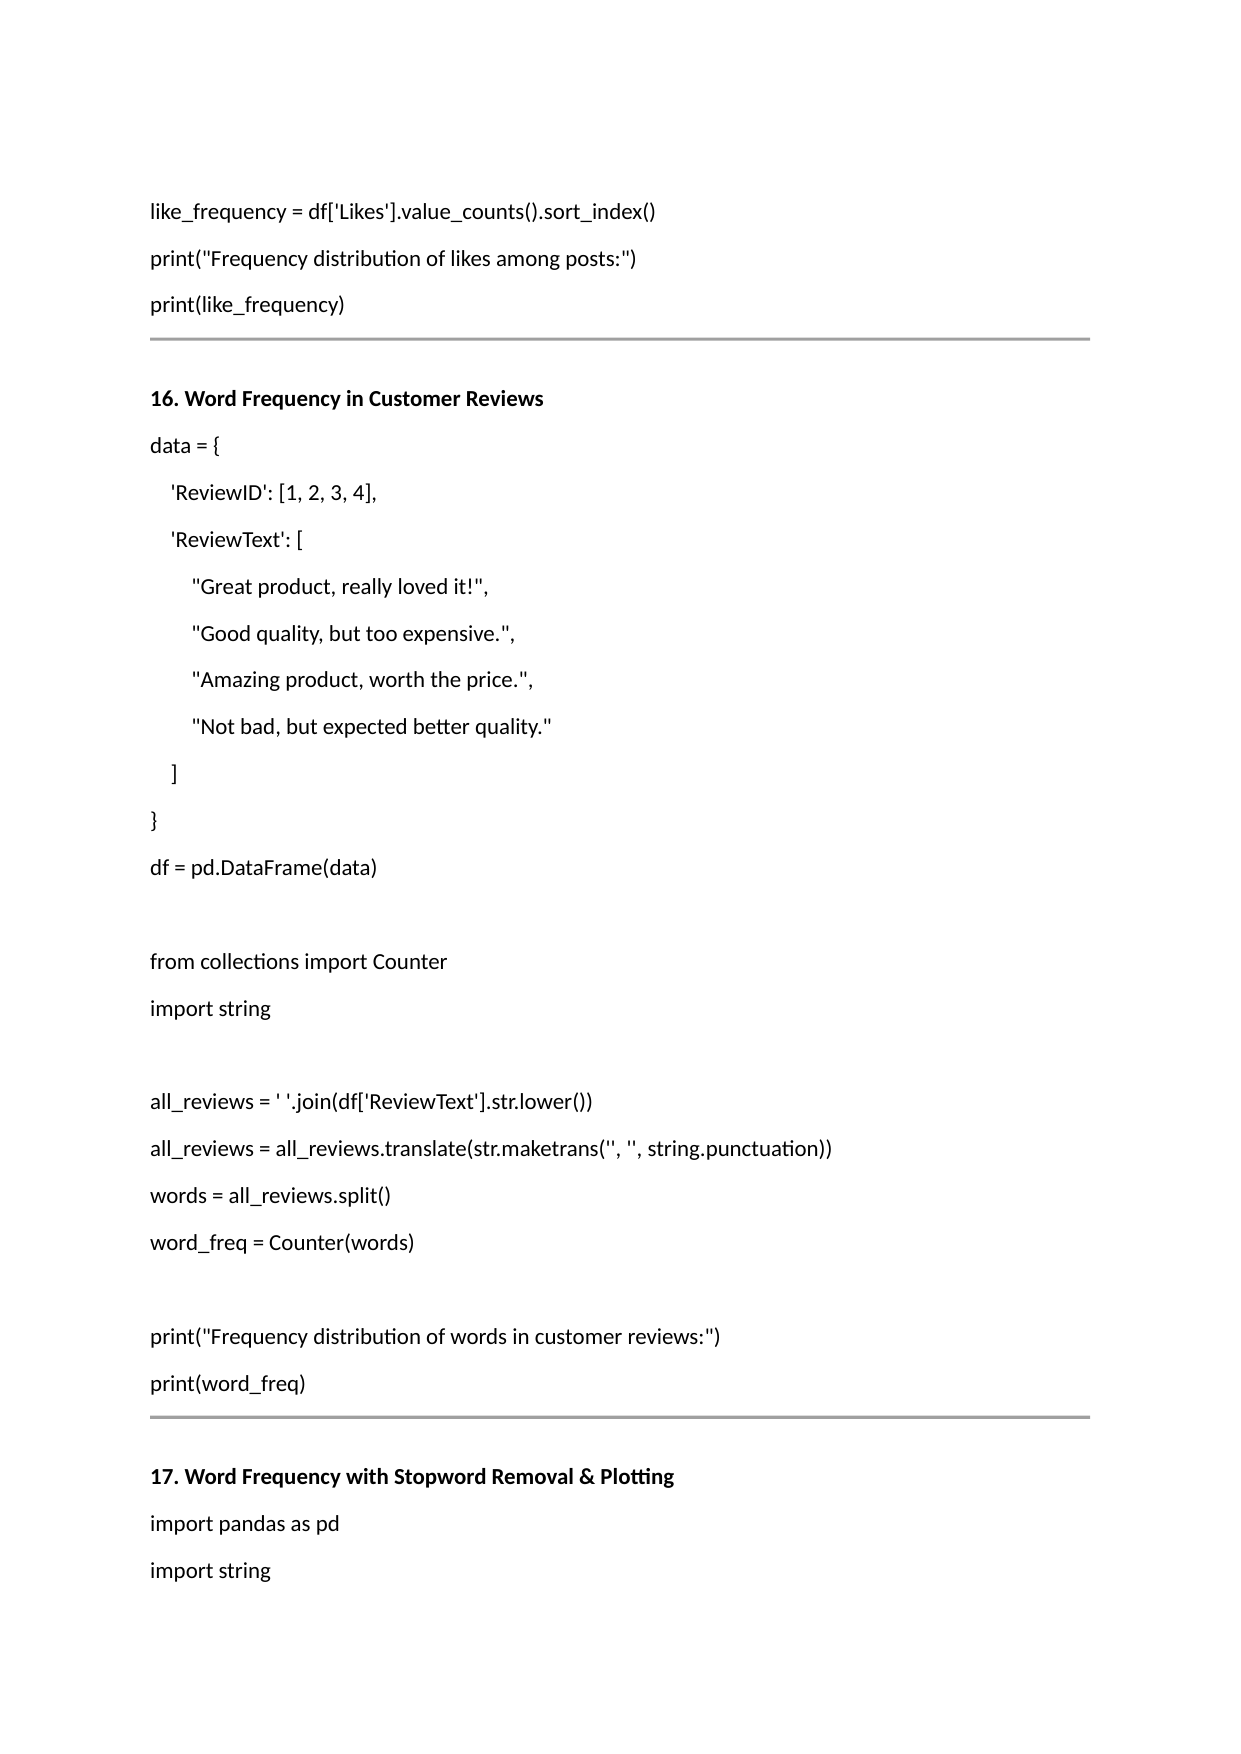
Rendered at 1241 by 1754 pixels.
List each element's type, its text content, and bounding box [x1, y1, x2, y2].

text 'ReviewText': [ [150, 525, 1090, 553]
text import pandas as pd [150, 1509, 1090, 1537]
text 'ReviewID': [1, 2, 3, 4], [150, 478, 1090, 506]
text "Not bad, but expected better quality." [150, 712, 1090, 741]
text word_freq = Counter(words) [150, 1228, 1090, 1256]
text "Amazing product, worth the price.", [150, 666, 1090, 694]
text all_reviews = all_reviews.translate(str.maketrans('', '', string.punctuation)) [150, 1134, 1090, 1162]
text print(word_freq) [150, 1369, 1090, 1397]
text like_frequency = df['Likes'].value_counts().sort_index() [150, 197, 1090, 225]
text df = pd.DataFrame(data) [150, 853, 1090, 881]
text 16. Word Frequency in Customer Reviews [150, 384, 1090, 412]
text print("Frequency distribution of words in customer reviews:") [150, 1322, 1090, 1350]
text "Good quality, but too expensive.", [150, 619, 1090, 647]
text ] [150, 759, 1090, 787]
text data = { [150, 431, 1090, 459]
text print("Frequency distribution of likes among posts:") [150, 244, 1090, 272]
text words = all_reviews.split() [150, 1181, 1090, 1209]
text 17. Word Frequency with Stopword Removal & Plotting [150, 1462, 1090, 1491]
text import string [150, 1556, 1090, 1584]
text "Great product, really loved it!", [150, 572, 1090, 600]
text import string [150, 994, 1090, 1022]
text } [150, 806, 1090, 834]
text from collections import Counter [150, 947, 1090, 975]
text print(like_frequency) [150, 291, 1090, 319]
text all_reviews = ' '.join(df['ReviewText'].str.lower()) [150, 1087, 1090, 1116]
